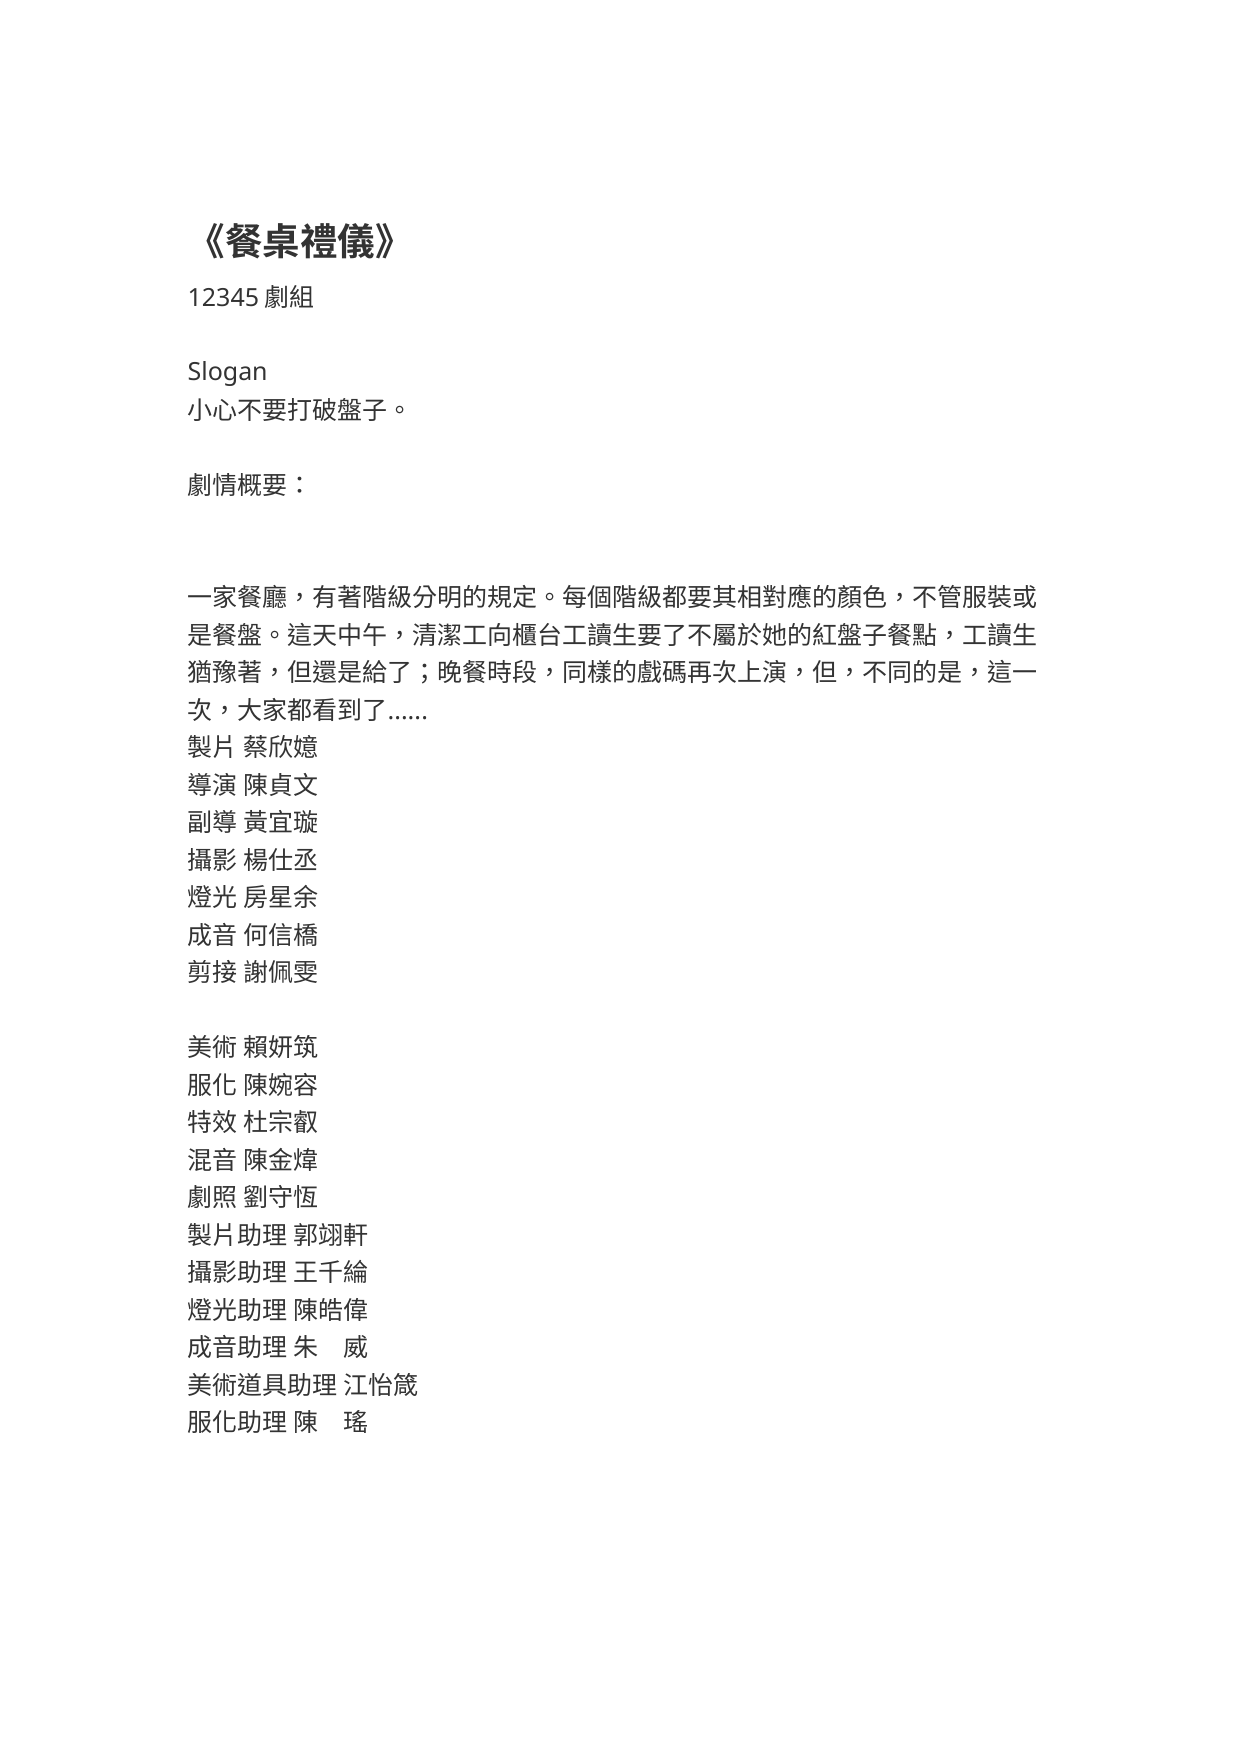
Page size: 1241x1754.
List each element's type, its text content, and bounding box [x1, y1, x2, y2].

text 燈光助理 陳皓偉 [187, 1289, 1053, 1327]
text 燈光 房星余 [187, 877, 1053, 914]
text 《餐桌禮儀》 [187, 202, 1053, 277]
text 攝影 楊仕丞 [187, 839, 1053, 877]
text 12345劇組 [187, 277, 1053, 314]
text 攝影助理 王千綸 [187, 1252, 1053, 1289]
text 導演 陳貞文 [187, 764, 1053, 802]
text 製片 蔡欣嬑 [187, 727, 1053, 764]
text 小心不要打破盤子。 [187, 389, 1053, 427]
text 美術道具助理 江怡箴 [187, 1364, 1053, 1402]
text 服化助理 陳 瑤 [187, 1402, 1053, 1439]
text Slogan [187, 352, 1053, 389]
text 劇情概要： [187, 464, 1053, 502]
text 美術 賴妍筑 [187, 1027, 1053, 1064]
text 劇照 劉守恆 [187, 1177, 1053, 1214]
text 一家餐廳，有著階級分明的規定。每個階級都要其相對應的顏色，不管服裝或是餐盤。這天中午，清潔工向櫃台工讀生要了不屬於她的紅盤子餐點，工讀生猶豫著，但還是給了；晚餐時段，同樣的戲碼再次上演，但，不同的是，這一次，大家都看到了...... [187, 577, 1053, 727]
text 混音 陳金煒 [187, 1139, 1053, 1177]
text 特效 杜宗叡 [187, 1102, 1053, 1139]
text 成音助理 朱 威 [187, 1327, 1053, 1364]
text 製片助理 郭翊軒 [187, 1214, 1053, 1252]
text 服化 陳婉容 [187, 1064, 1053, 1102]
text 成音 何信橋 [187, 914, 1053, 952]
text 副導 黃宜璇 [187, 802, 1053, 839]
text 剪接 謝佩雯 [187, 952, 1053, 989]
